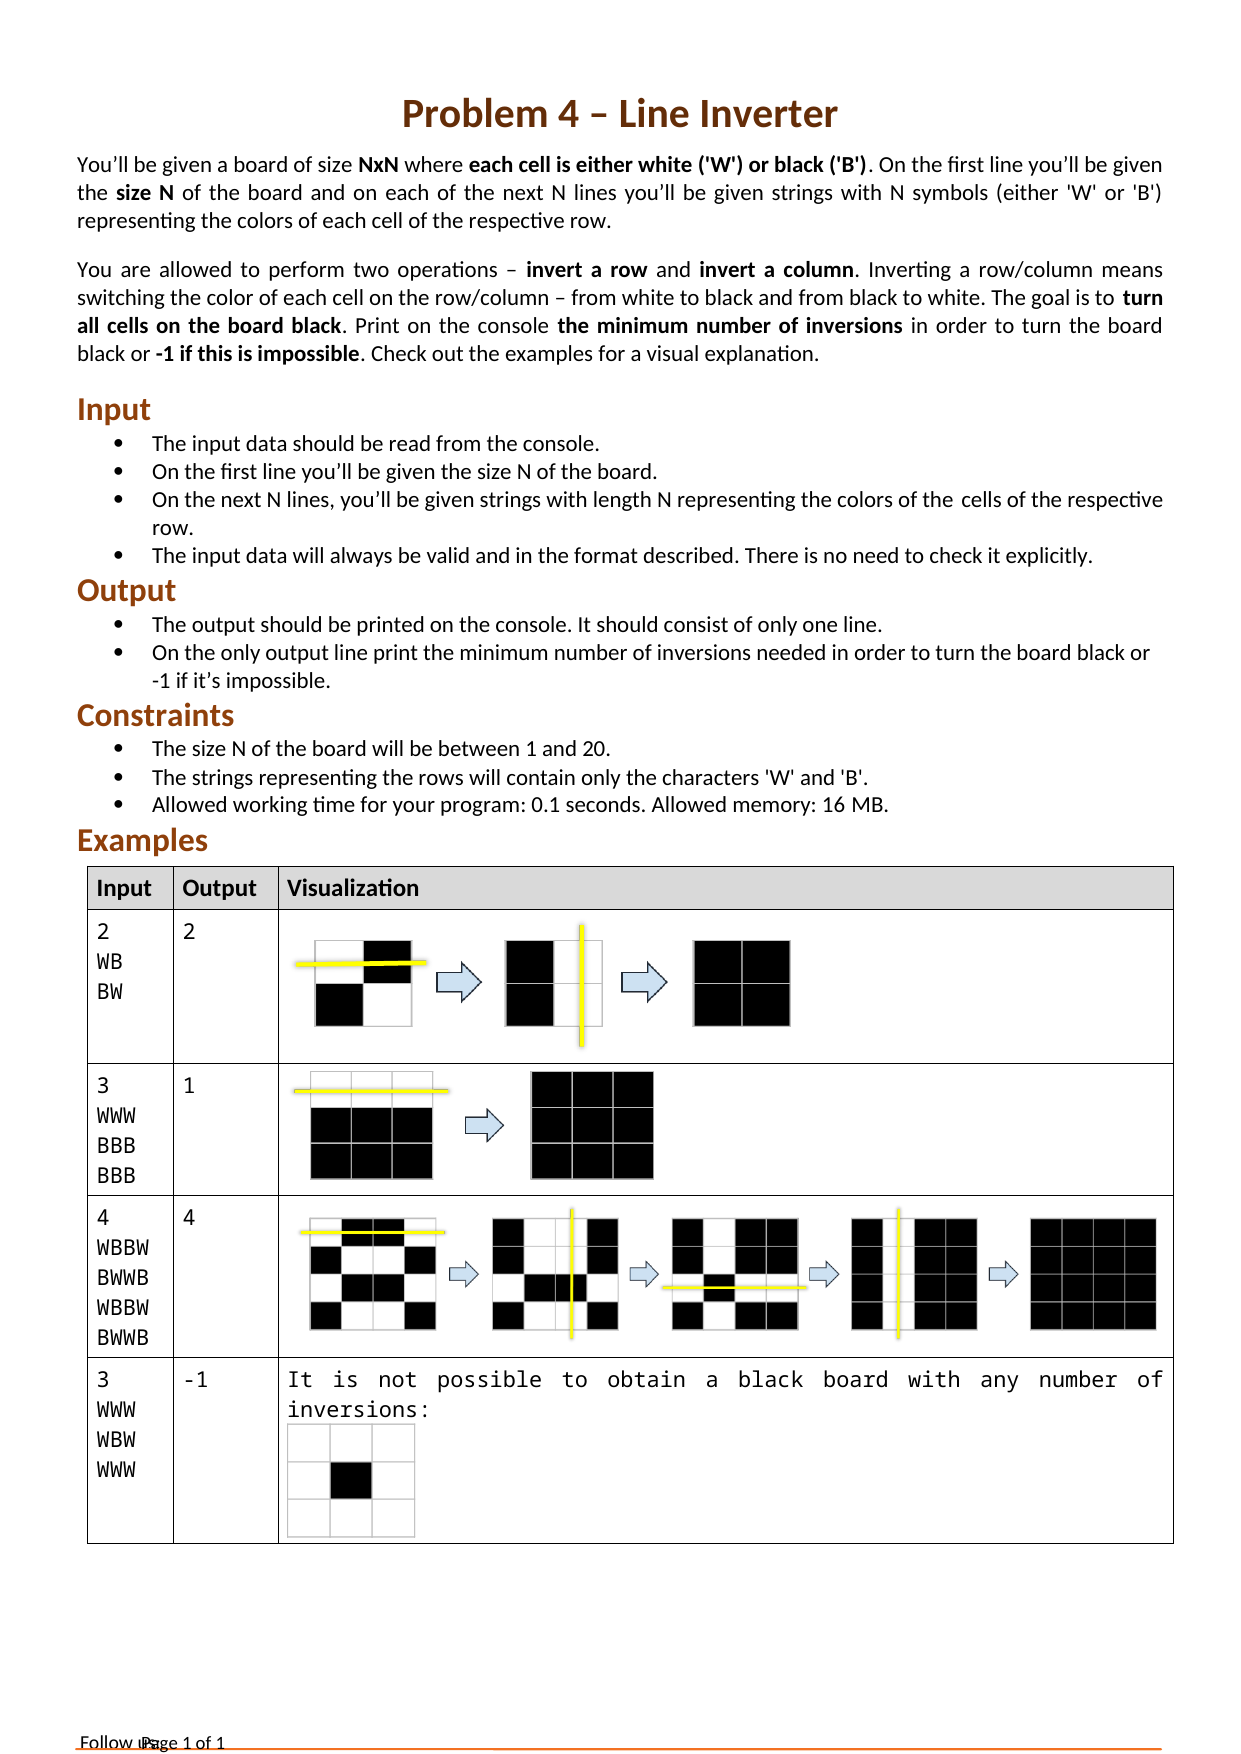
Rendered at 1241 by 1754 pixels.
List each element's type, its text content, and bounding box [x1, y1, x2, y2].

table_header Input [88, 867, 173, 909]
picture [286, 916, 792, 1058]
list The size N of the board will be between 1 and 20. [114, 734, 1163, 763]
table_cell [279, 1064, 1173, 1195]
table_cell [279, 1196, 1173, 1357]
list The input data should be read from the console. [114, 429, 1163, 457]
list On the first line you’ll be given the size N of the board. [114, 457, 1163, 485]
subtitle Constraints [77, 694, 1163, 734]
subtitle Problem 4 – Line Inverter [77, 87, 1163, 138]
list Allowed working time for your program: 0.1 seconds. Allowed memory: 16 MB. [114, 791, 1163, 819]
subtitle Input [77, 388, 1163, 429]
table_cell 2 WB BW [88, 910, 173, 1063]
text You are allowed to perform two operations – invert a row and invert a column. Inverting a row/column means switching the color of each cell on the row/column – from white to black and from black to white. The goal is to turn all cells on the board black. Print on the console the minimum number of inversions in order to turn the board black or -1 if this is impossible. Check out the examples for a visual explanation. [77, 255, 1163, 367]
list The input data will always be valid and in the format described. There is no need to check it explicitly. [114, 541, 1163, 569]
picture [286, 1423, 416, 1538]
list The strings representing the rows will contain only the characters 'W' and 'B'. [114, 763, 1163, 791]
table_cell 4 [174, 1196, 278, 1357]
table_cell 4 WBBW BWWB WBBW BWWB [88, 1196, 173, 1357]
subtitle Output [77, 569, 1163, 610]
picture [294, 1202, 1157, 1346]
table_header Visualization [279, 867, 1173, 909]
table_cell 1 [174, 1064, 278, 1195]
table_cell [279, 910, 1173, 1063]
table_cell 3 WWW WBW WWW [88, 1358, 173, 1543]
list On the next N lines, you’ll be given strings with length N representing the colors of the cells of the respective row. [114, 485, 1163, 541]
text You’ll be given a board of size NxN where each cell is either white ('W') or black ('B'). On the first line you’ll be given the size N of the board and on each of the next N lines you’ll be given strings with N symbols (either 'W' or 'B') representing the colors of each cell of the respective row. [77, 150, 1163, 234]
table_cell 2 [174, 910, 278, 1063]
table_cell -1 [174, 1358, 278, 1543]
subtitle Examples [77, 819, 1163, 859]
table_cell It is not possible to obtain a black board with any number of inversions: [279, 1358, 1173, 1543]
table_header Output [174, 867, 278, 909]
table_cell 3 WWW BBB BBB [88, 1064, 173, 1195]
list The output should be printed on the console. It should consist of only one line. [114, 610, 1163, 638]
list -1 if it’s impossible. [152, 666, 1163, 694]
list On the only output line print the minimum number of inversions needed in order to turn the board black or [114, 638, 1163, 666]
picture [286, 1070, 654, 1180]
